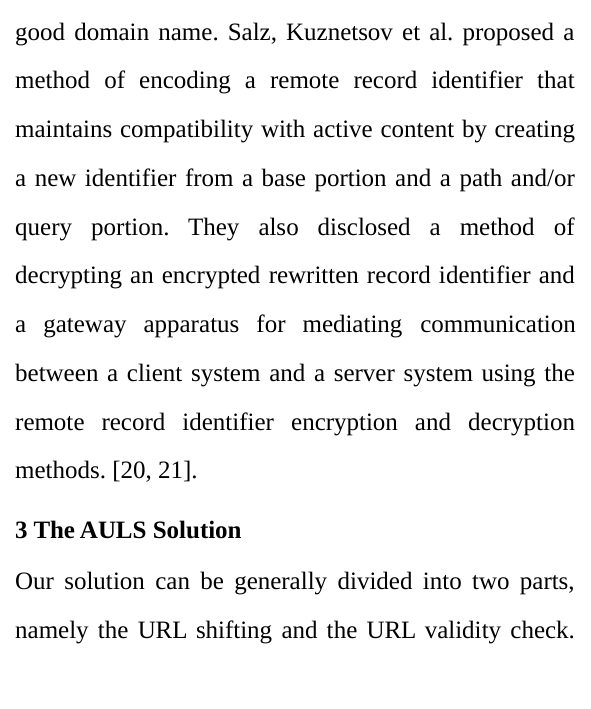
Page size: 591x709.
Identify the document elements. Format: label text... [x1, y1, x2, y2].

subtitle 3 The AULS Solution [15, 513, 576, 546]
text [15, 15, 576, 486]
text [15, 564, 576, 645]
